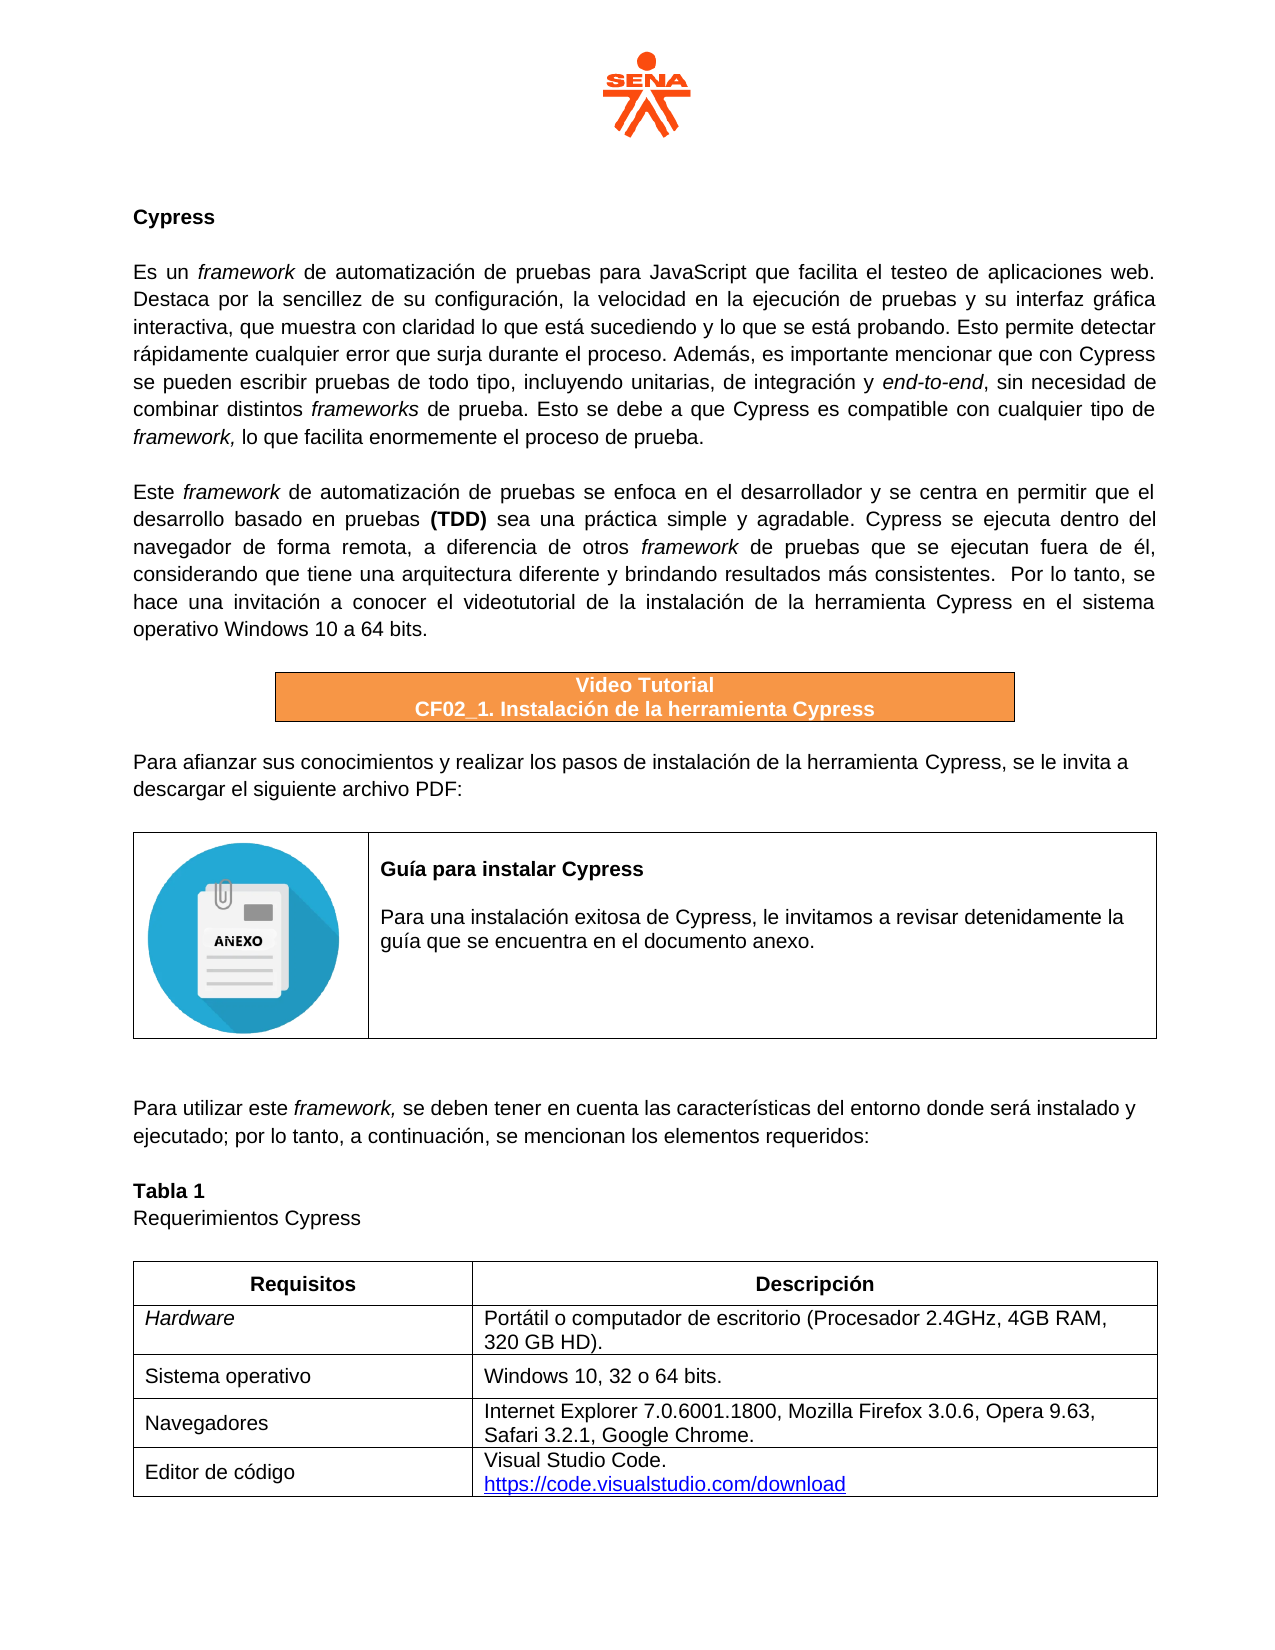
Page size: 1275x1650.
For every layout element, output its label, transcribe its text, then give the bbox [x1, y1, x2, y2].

table_cell Internet Explorer 7.0.6001.1800, Mozilla Firefox 3.0.6, Opera 9.63, Safari 3.2.1, Google Chrome. [473, 1399, 1157, 1447]
table_cell Sistema operativo [134, 1355, 472, 1398]
table_header Video Tutorial CF02_1. Instalación de la herramienta Cypress [276, 673, 1014, 721]
table_header [348, 833, 368, 1037]
text Para utilizar este framework, se deben tener en cuenta las características del entorno donde será instalado y ejecutado; por lo tanto, a continuación, se mencionan los elementos requeridos: [133, 1096, 1157, 1148]
text Tabla 1 [133, 1179, 1157, 1203]
text Cypress [133, 205, 1157, 229]
table_cell Portátil o computador de escritorio (Procesador 2.4GHz, 4GB RAM, 320 GB HD). [473, 1306, 1157, 1354]
text Requerimientos Cypress [133, 1206, 1157, 1230]
table_header Guía para instalar Cypress Para una instalación exitosa de Cypress, le invitamos a revisar detenidamente la guía que se encuentra en el documento anexo. [369, 833, 1156, 1037]
text Es un framework de automatización de pruebas para JavaScript que facilita el testeo de aplicaciones web. Destaca por la sencillez de su configuración, la velocidad en la ejecución de pruebas y su interfaz gráfica interactiva, que muestra con claridad lo que está sucediendo y lo que se está probando. Esto permite detectar rápidamente cualquier error que surja durante el proceso. Además, es importante mencionar que con Cypress se pueden escribir pruebas de todo tipo, incluyendo unitarias, de integración y end-to-end, sin necesidad de combinar distintos frameworks de prueba. Esto se debe a que Cypress es compatible con cualquier tipo de framework, lo que facilita enormemente el proceso de prueba. [133, 260, 1157, 449]
table_cell Hardware [134, 1306, 472, 1354]
table_header Descripción [473, 1262, 1157, 1305]
table_cell Visual Studio Code. https://code.visualstudio.com/download [473, 1448, 1157, 1496]
table_cell Editor de código [134, 1448, 472, 1496]
table_cell Windows 10, 32 o 64 bits. [473, 1355, 1157, 1398]
text Este framework de automatización de pruebas se enfoca en el desarrollador y se centra en permitir que el desarrollo basado en pruebas (TDD) sea una práctica simple y agradable. Cypress se ejecuta dentro del navegador de forma remota, a diferencia de otros framework de pruebas que se ejecutan fuera de él, considerando que tiene una arquitectura diferente y brindando resultados más consistentes. Por lo tanto, se hace una invitación a conocer el videotutorial de la instalación de la herramienta Cypress en el sistema operativo Windows 10 a 64 bits. [133, 480, 1157, 641]
table_cell Navegadores [134, 1399, 472, 1447]
table_header [134, 833, 144, 1037]
picture [144, 833, 348, 1038]
text Para afianzar sus conocimientos y realizar los pasos de instalación de la herramienta Cypress, se le invita a descargar el siguiente archivo PDF: [133, 750, 1157, 801]
picture [593, 48, 697, 142]
table_header Requisitos [134, 1262, 472, 1305]
